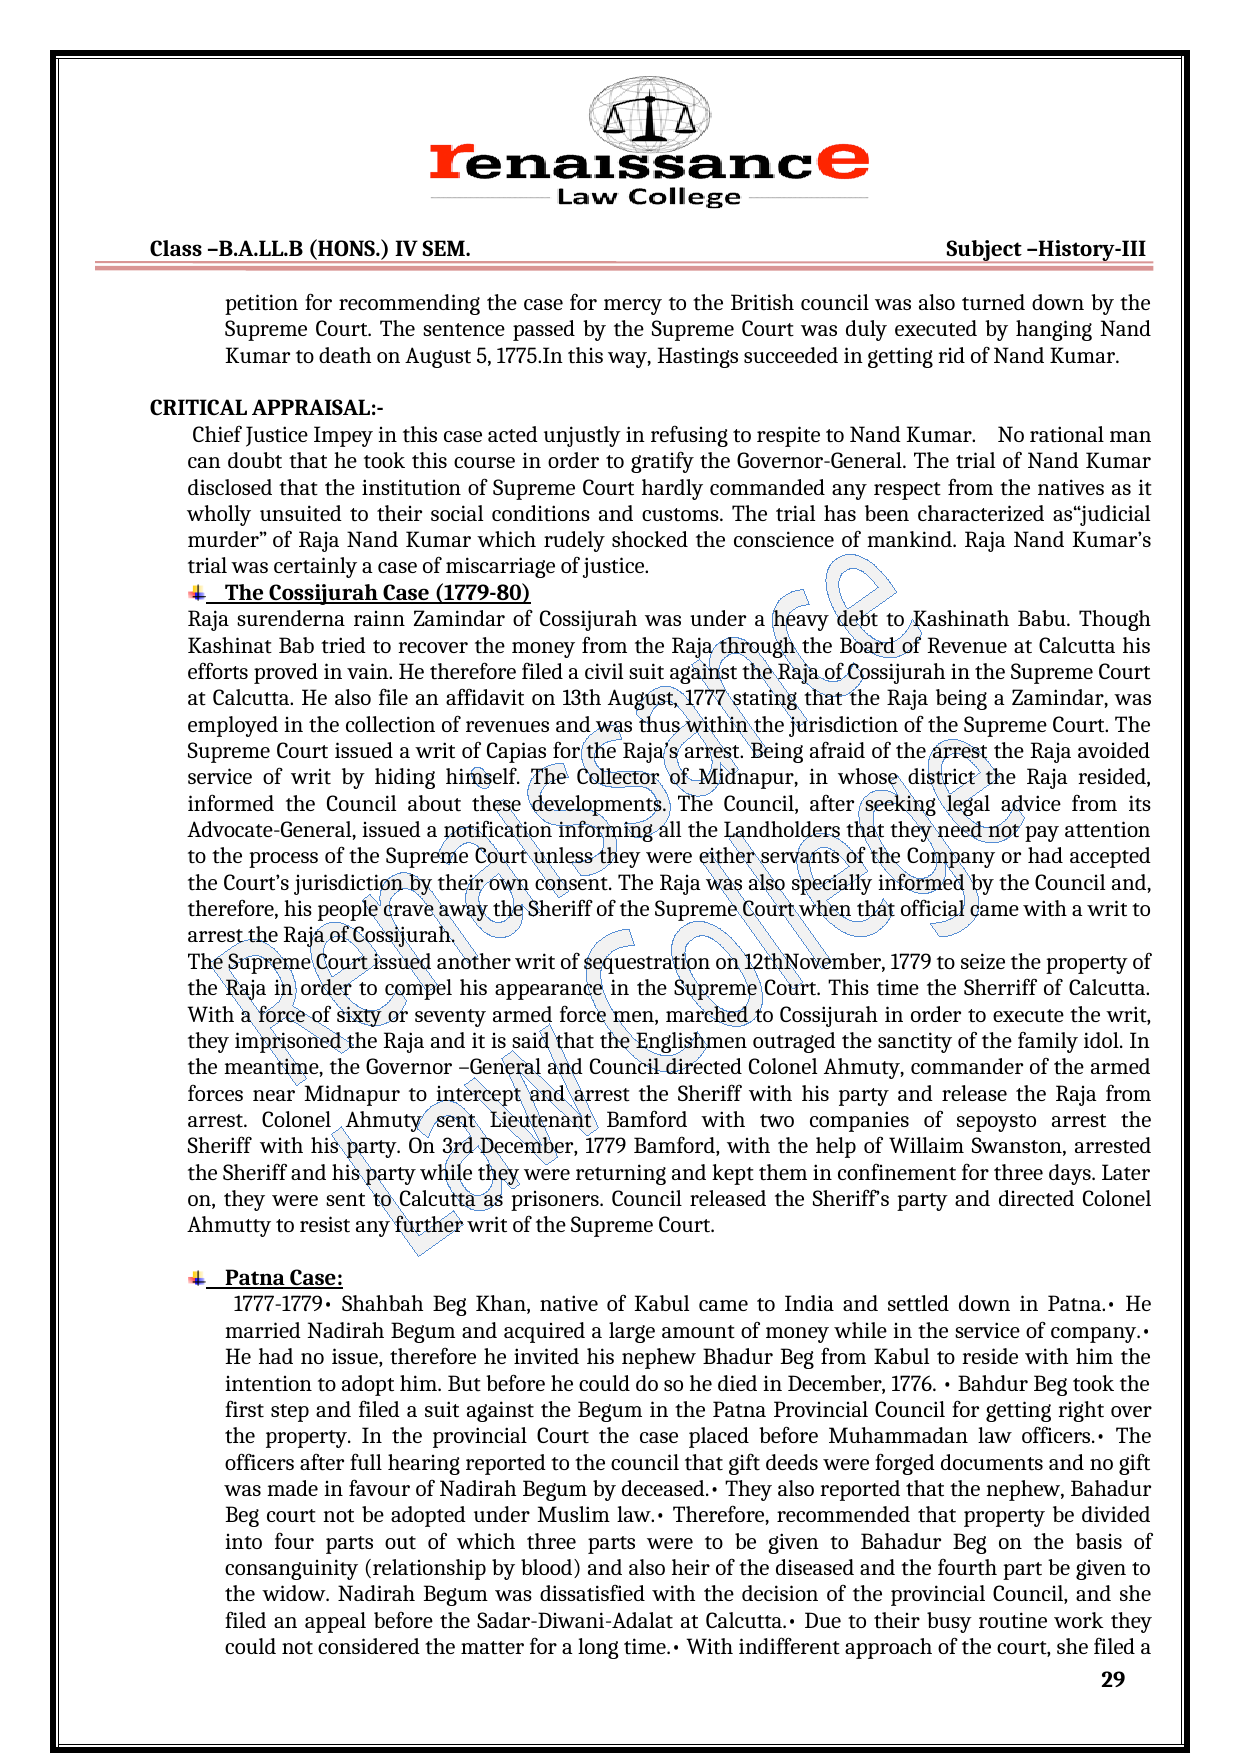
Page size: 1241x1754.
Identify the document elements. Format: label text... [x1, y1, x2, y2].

text Chief Justice Impey in this case acted unjustly in refusing to respite to Nand Kumar. No rational man can doubt that he took this course in order to gratify the Governor-General. The trial of Nand Kumar disclosed that the institution of Supreme Court hardly commanded any respect from the natives as it wholly unsuited to their social conditions and customs. The trial has been characterized as“judicial murder” of Raja Nand Kumar which rudely shocked the conscience of mankind. Raja Nand Kumar’s trial was certainly a case of miscarriage of justice. [187, 422, 1153, 580]
list Patna Case: [187, 1265, 1153, 1291]
text Raja surenderna rainn Zamindar of Cossijurah was under a heavy debt to Kashinath Babu. Though Kashinat Bab tried to recover the money from the Raja through the Board of Revenue at Calcutta his efforts proved in vain. He therefore filed a civil suit against the Raja of Cossijurah in the Supreme Court at Calcutta. He also file an affidavit on 13th August, 1777 stating that the Raja being a Zamindar, was employed in the collection of revenues and was thus within the jurisdiction of the Supreme Court. The Supreme Court issued a writ of Capias for the Raja’s arrest. Being afraid of the arrest the Raja avoided service of writ by hiding himself. The Collector of Midnapur, in whose district the Raja resided, informed the Council about these developments. The Council, after seeking legal advice from its Advocate-General, issued a notification informing all the Landholders that they need not pay attention to the process of the Supreme Court unless they were either servants of the Company or had accepted the Court’s jurisdiction by their own consent. The Raja was also specially informed by the Council and, therefore, his people crave away the Sheriff of the Supreme Court when that official came with a writ to arrest the Raja of Cossijurah. [187, 606, 1153, 949]
picture [406, 75, 897, 209]
list The Cossijurah Case (1779-80) [187, 580, 1153, 606]
picture [188, 1269, 206, 1286]
picture [188, 583, 206, 601]
text The Supreme Court issued another writ of sequestration on 12thNovember, 1779 to seize the property of the Raja in order to compel his appearance in the Supreme Court. This time the Sherriff of Calcutta. With a force of sixty or seventy armed force men, marched to Cossijurah in order to execute the writ, they imprisoned the Raja and it is said that the Englishmen outraged the sanctity of the family idol. In the meantime, the Governor –General and Council directed Colonel Ahmuty, commander of the armed forces near Midnapur to intercept and arrest the Sheriff with his party and release the Raja from arrest. Colonel Ahmuty sent Lieutenant Bamford with two companies of sepoysto arrest the Sheriff with his party. On 3rd December, 1779 Bamford, with the help of Willaim Swanston, arrested the Sheriff and his party while they were returning and kept them in confinement for three days. Later on, they were sent to Calcutta as prisoners. Council released the Sheriff’s party and directed Colonel Ahmutty to resist any further writ of the Supreme Court. [187, 949, 1153, 1238]
text CRITICAL APPRAISAL:- [150, 395, 1153, 422]
